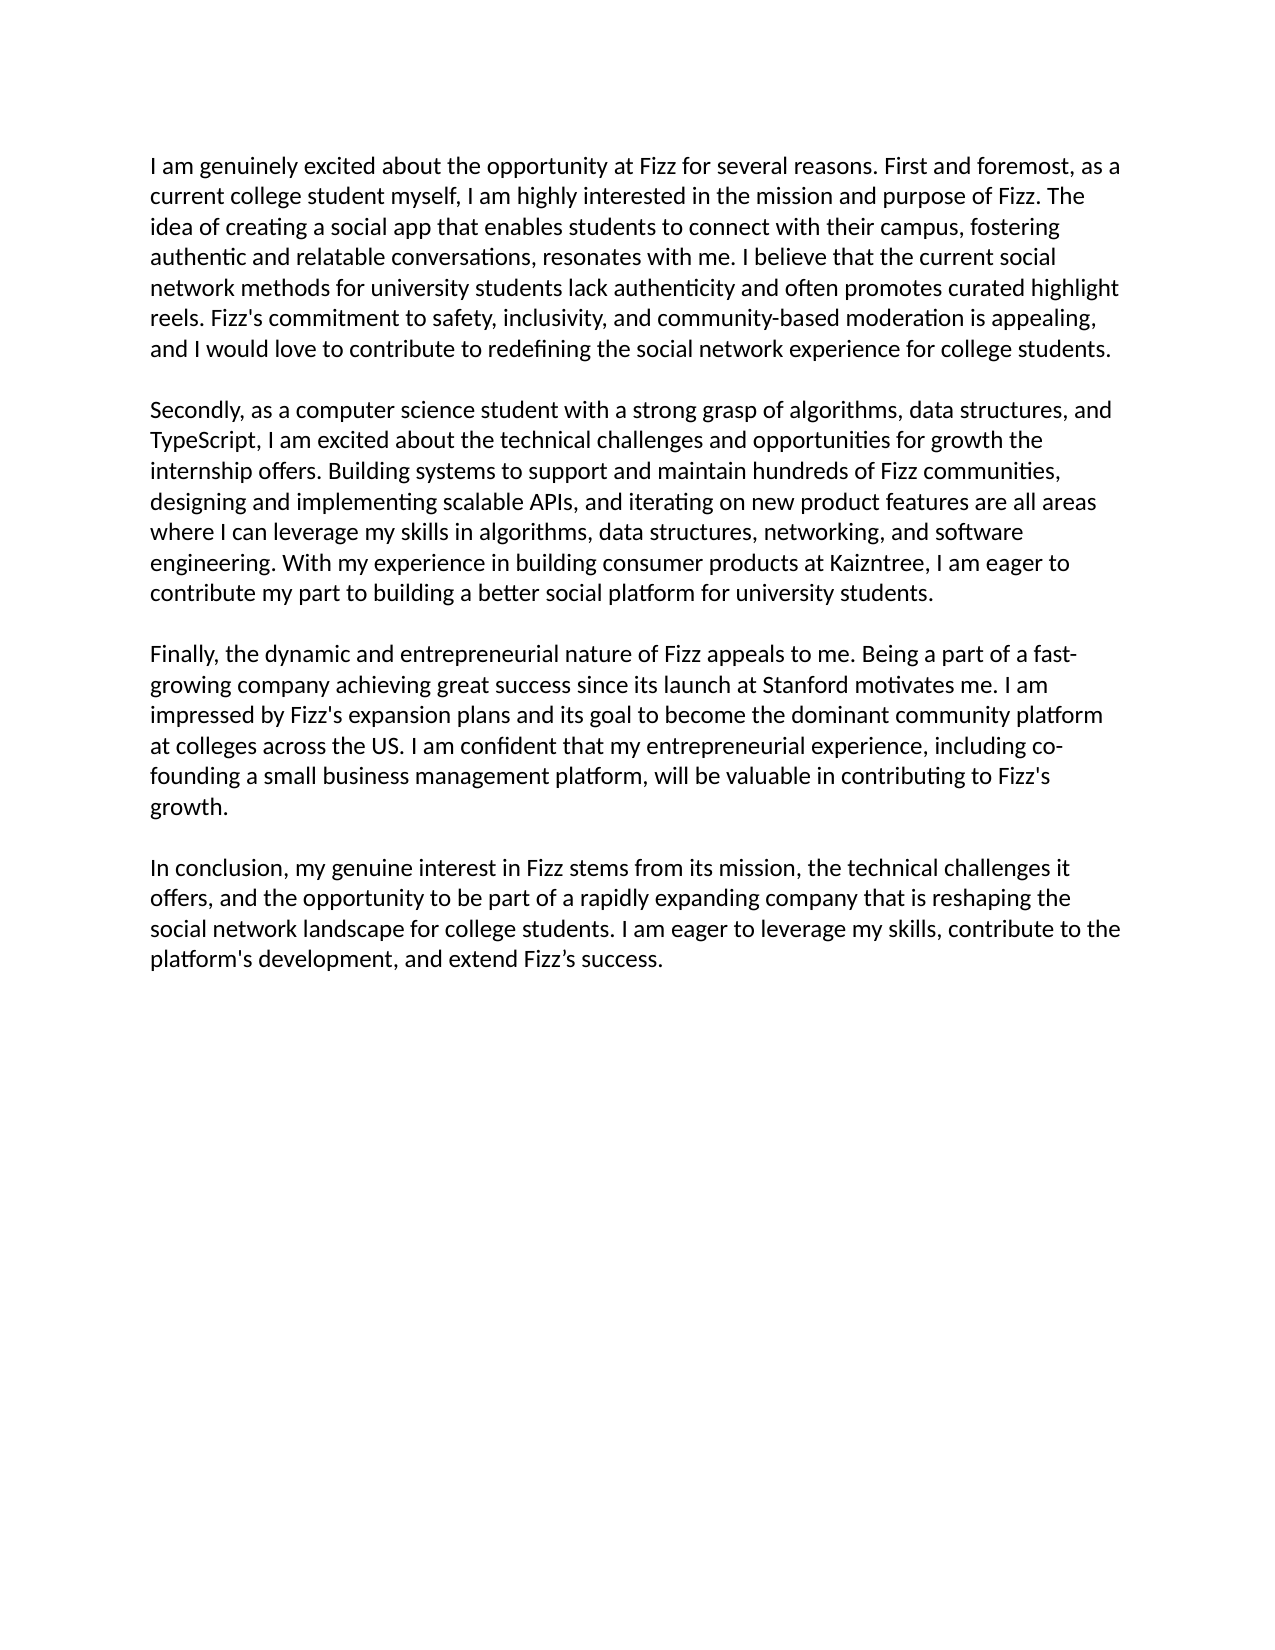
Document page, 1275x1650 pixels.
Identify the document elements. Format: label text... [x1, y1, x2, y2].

text Finally, the dynamic and entrepreneurial nature of Fizz appeals to me. Being a part of a fast-growing company achieving great success since its launch at Stanford motivates me. I am impressed by Fizz's expansion plans and its goal to become the dominant community platform at colleges across the US. I am confident that my entrepreneurial experience, including co-founding a small business management platform, will be valuable in contributing to Fizz's growth. [150, 638, 1125, 821]
text In conclusion, my genuine interest in Fizz stems from its mission, the technical challenges it offers, and the opportunity to be part of a rapidly expanding company that is reshaping the social network landscape for college students. I am eager to leverage my skills, contribute to the platform's development, and extend Fizz’s success. [150, 852, 1125, 974]
text Secondly, as a computer science student with a strong grasp of algorithms, data structures, and TypeScript, I am excited about the technical challenges and opportunities for growth the internship offers. Building systems to support and maintain hundreds of Fizz communities, designing and implementing scalable APIs, and iterating on new product features are all areas where I can leverage my skills in algorithms, data structures, networking, and software engineering. With my experience in building consumer products at Kaizntree, I am eager to contribute my part to building a better social platform for university students. [150, 394, 1125, 608]
text I am genuinely excited about the opportunity at Fizz for several reasons. First and foremost, as a current college student myself, I am highly interested in the mission and purpose of Fizz. The idea of creating a social app that enables students to connect with their campus, fostering authentic and relatable conversations, resonates with me. I believe that the current social network methods for university students lack authenticity and often promotes curated highlight reels. Fizz's commitment to safety, inclusivity, and community-based moderation is appealing, and I would love to contribute to redefining the social network experience for college students. [150, 150, 1125, 364]
